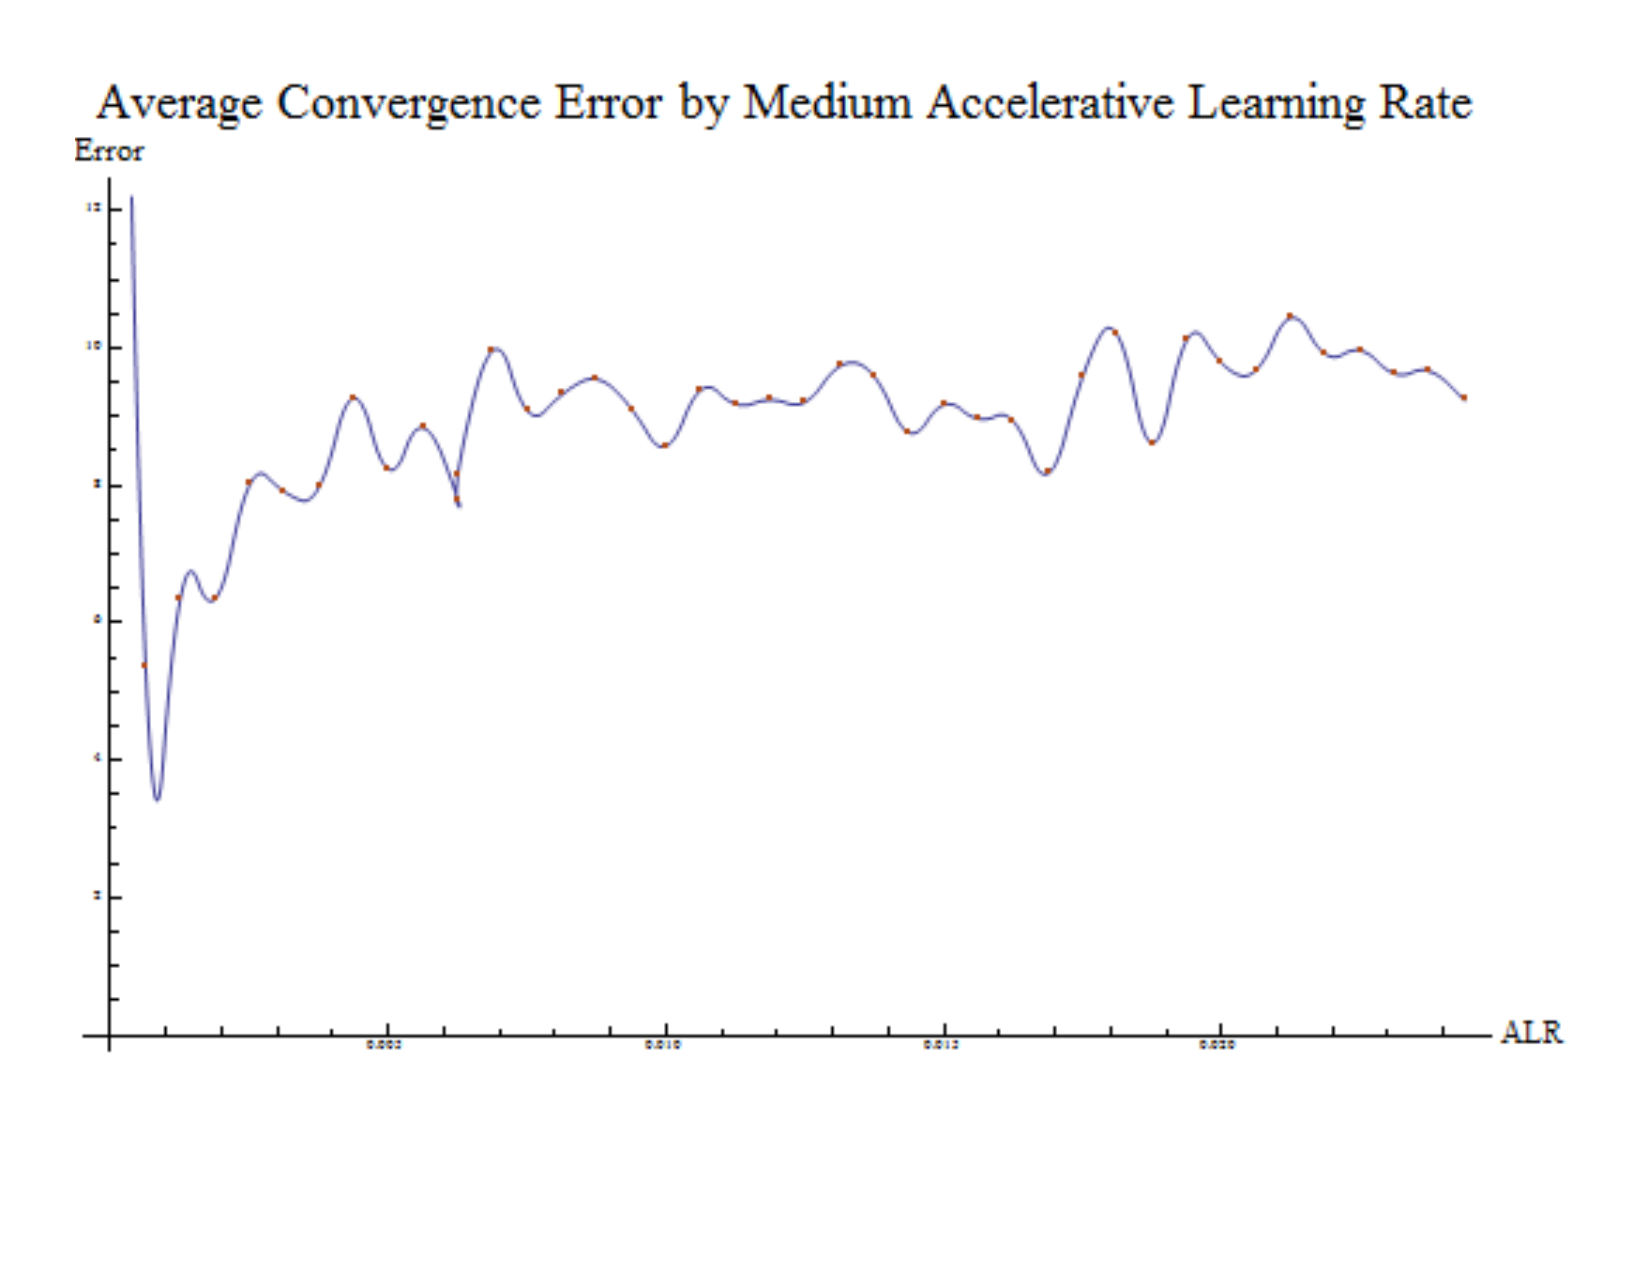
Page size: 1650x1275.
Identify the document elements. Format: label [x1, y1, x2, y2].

picture [75, 75, 1572, 1061]
